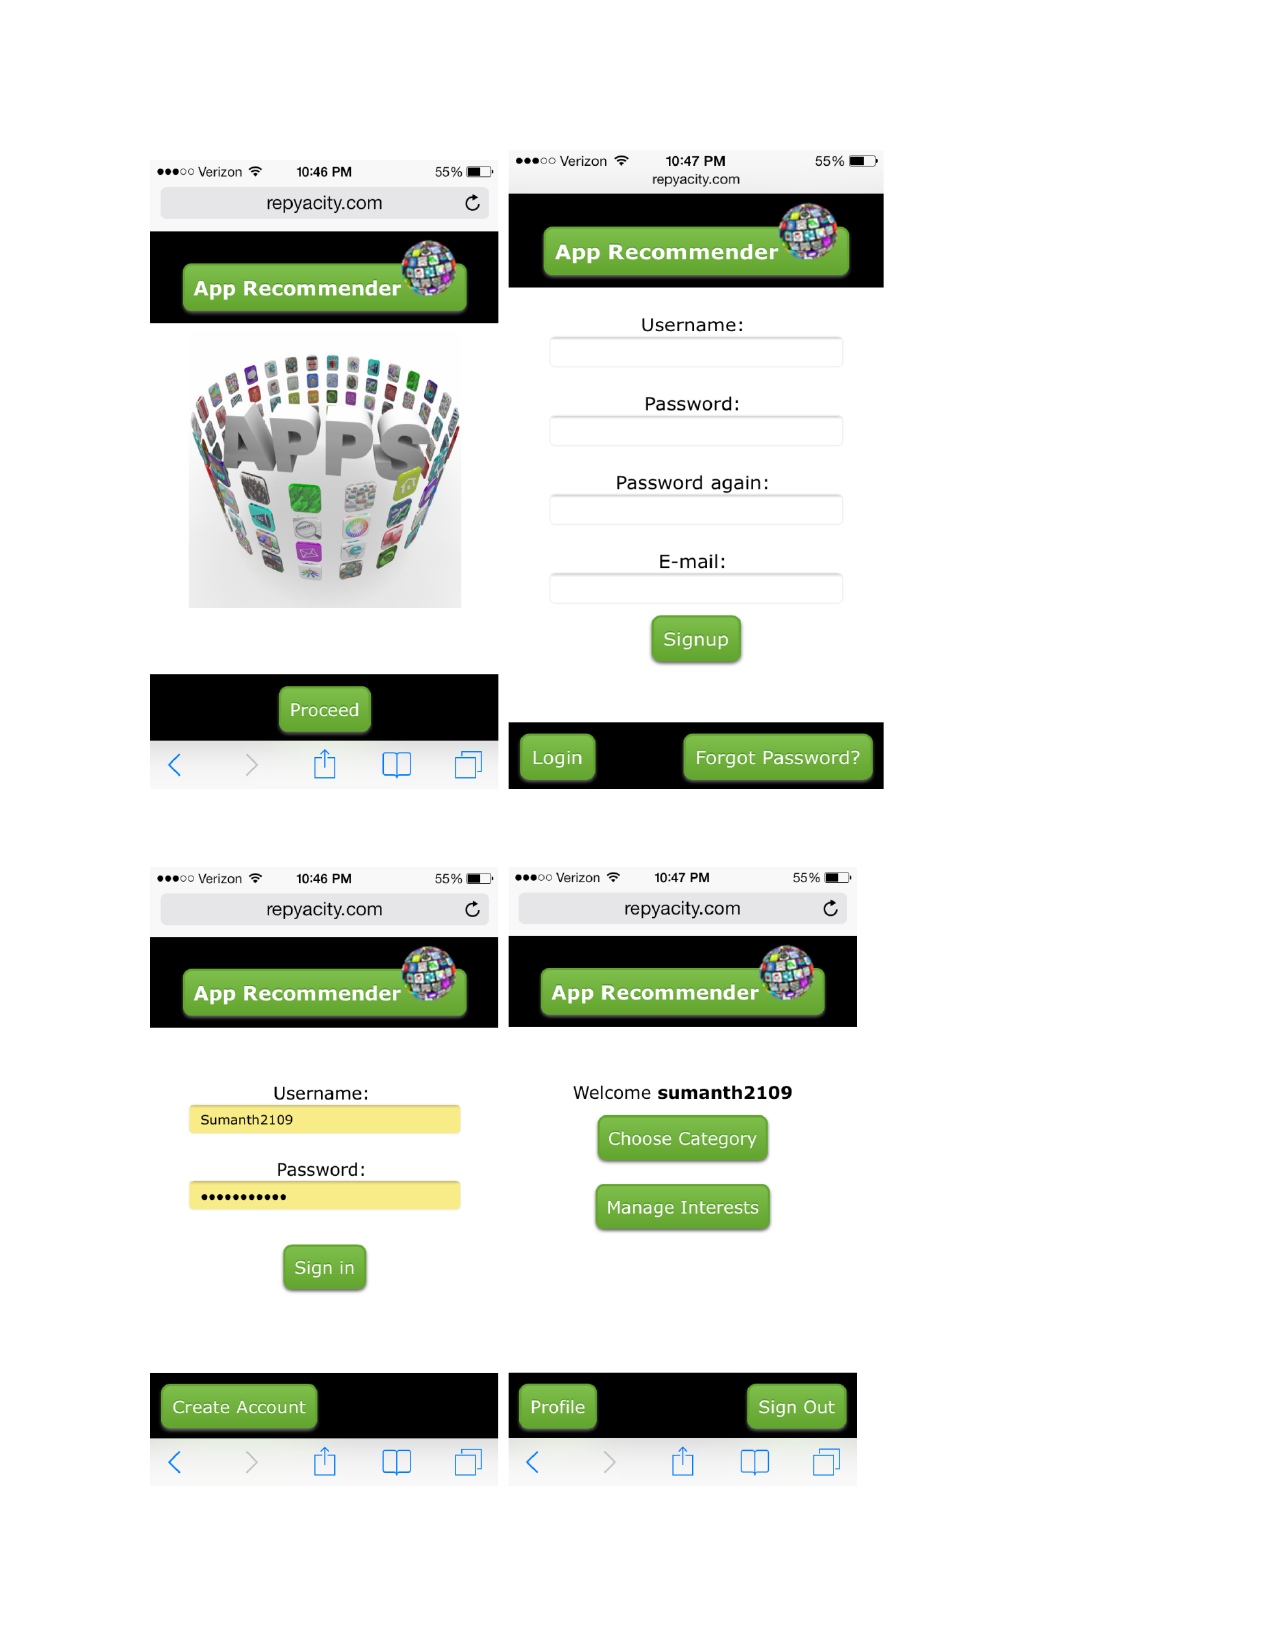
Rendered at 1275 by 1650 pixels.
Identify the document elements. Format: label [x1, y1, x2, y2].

picture [508, 150, 884, 789]
picture [150, 160, 499, 789]
picture [508, 867, 857, 1486]
picture [150, 867, 499, 1486]
